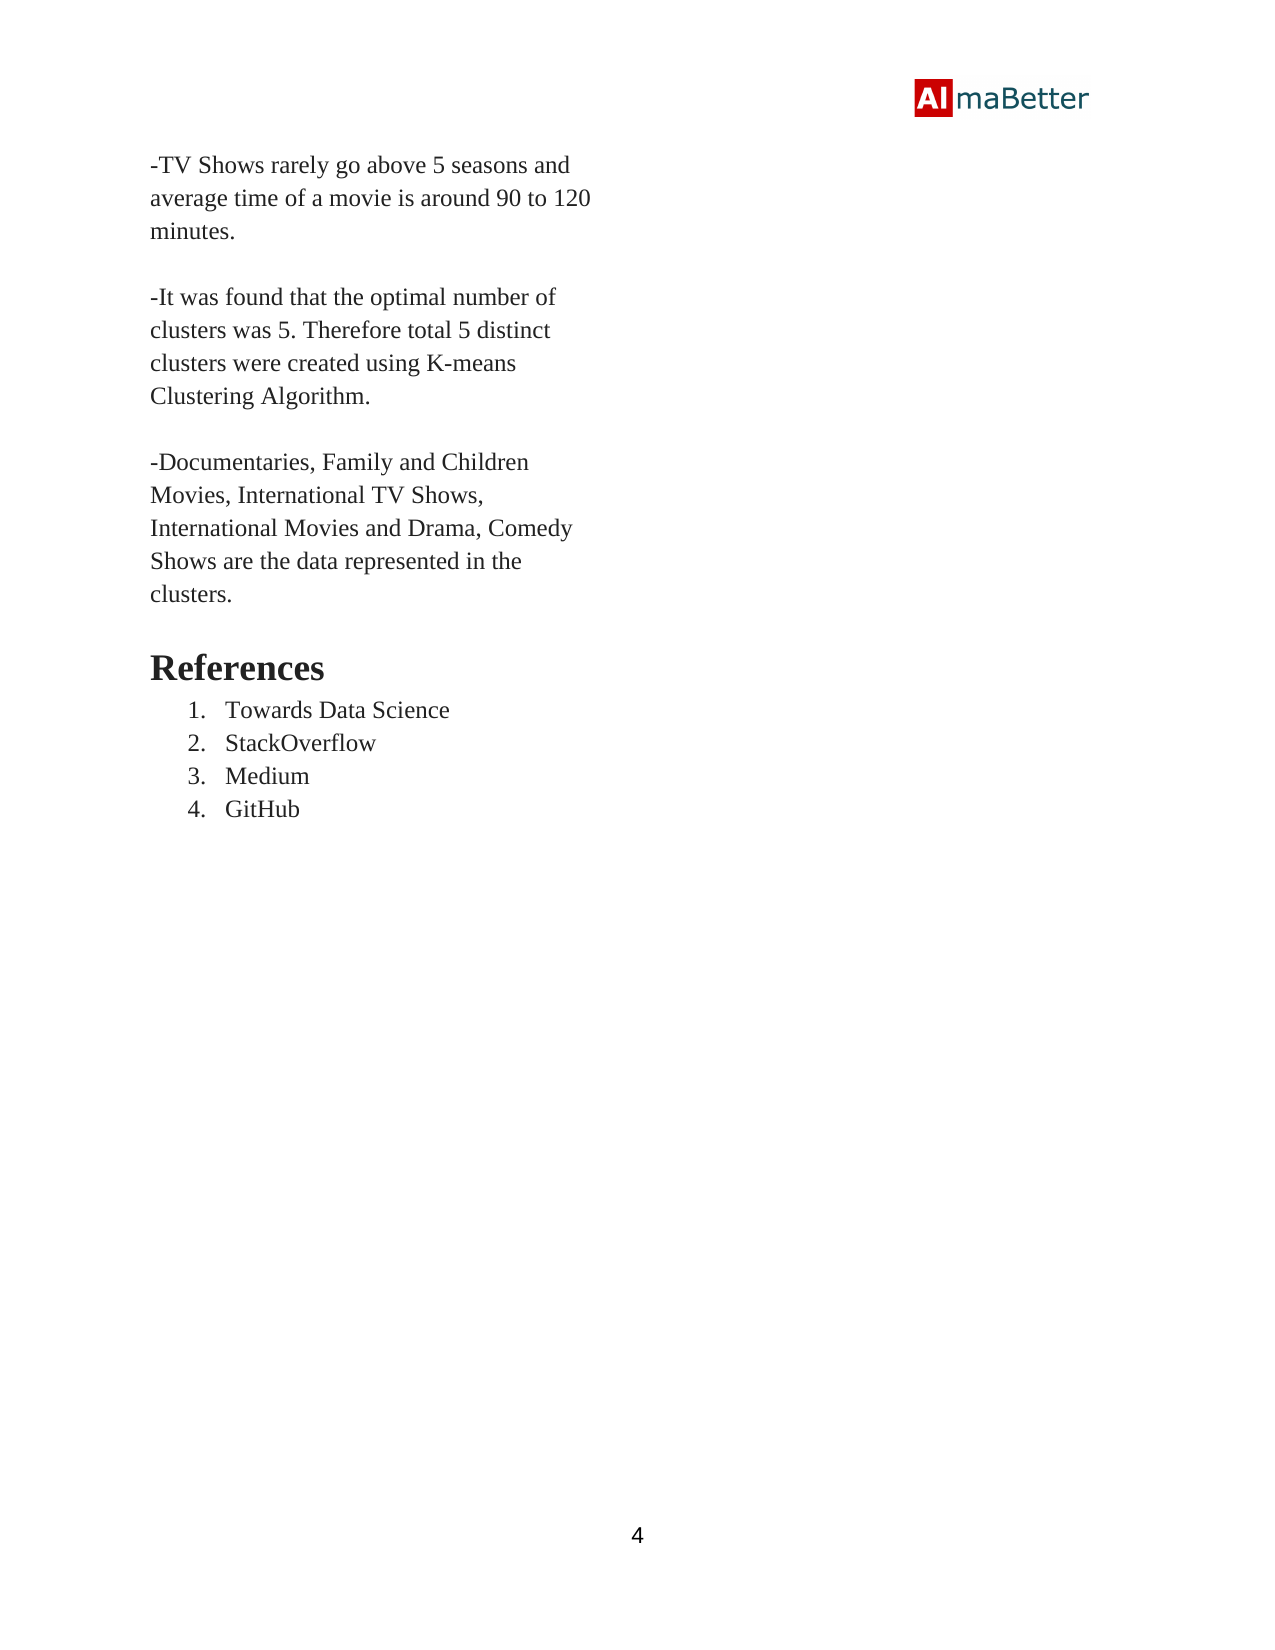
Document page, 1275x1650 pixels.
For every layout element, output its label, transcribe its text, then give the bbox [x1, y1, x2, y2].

text References [150, 645, 600, 688]
text -TV Shows rarely go above 5 seasons and average time of a movie is around 90 to 120 minutes. [150, 150, 600, 245]
list Medium [187, 761, 600, 790]
list GitHub [187, 794, 600, 823]
text -Documentaries, Family and Children Movies, International TV Shows, International Movies and Drama, Comedy Shows are the data represented in the clusters. [150, 447, 600, 608]
list StackOverflow [187, 728, 600, 757]
list Towards Data Science [187, 695, 600, 724]
picture [913, 75, 1091, 120]
text -It was found that the optimal number of clusters was 5. Therefore total 5 distinct clusters were created using K-means Clustering Algorithm. [150, 282, 600, 410]
